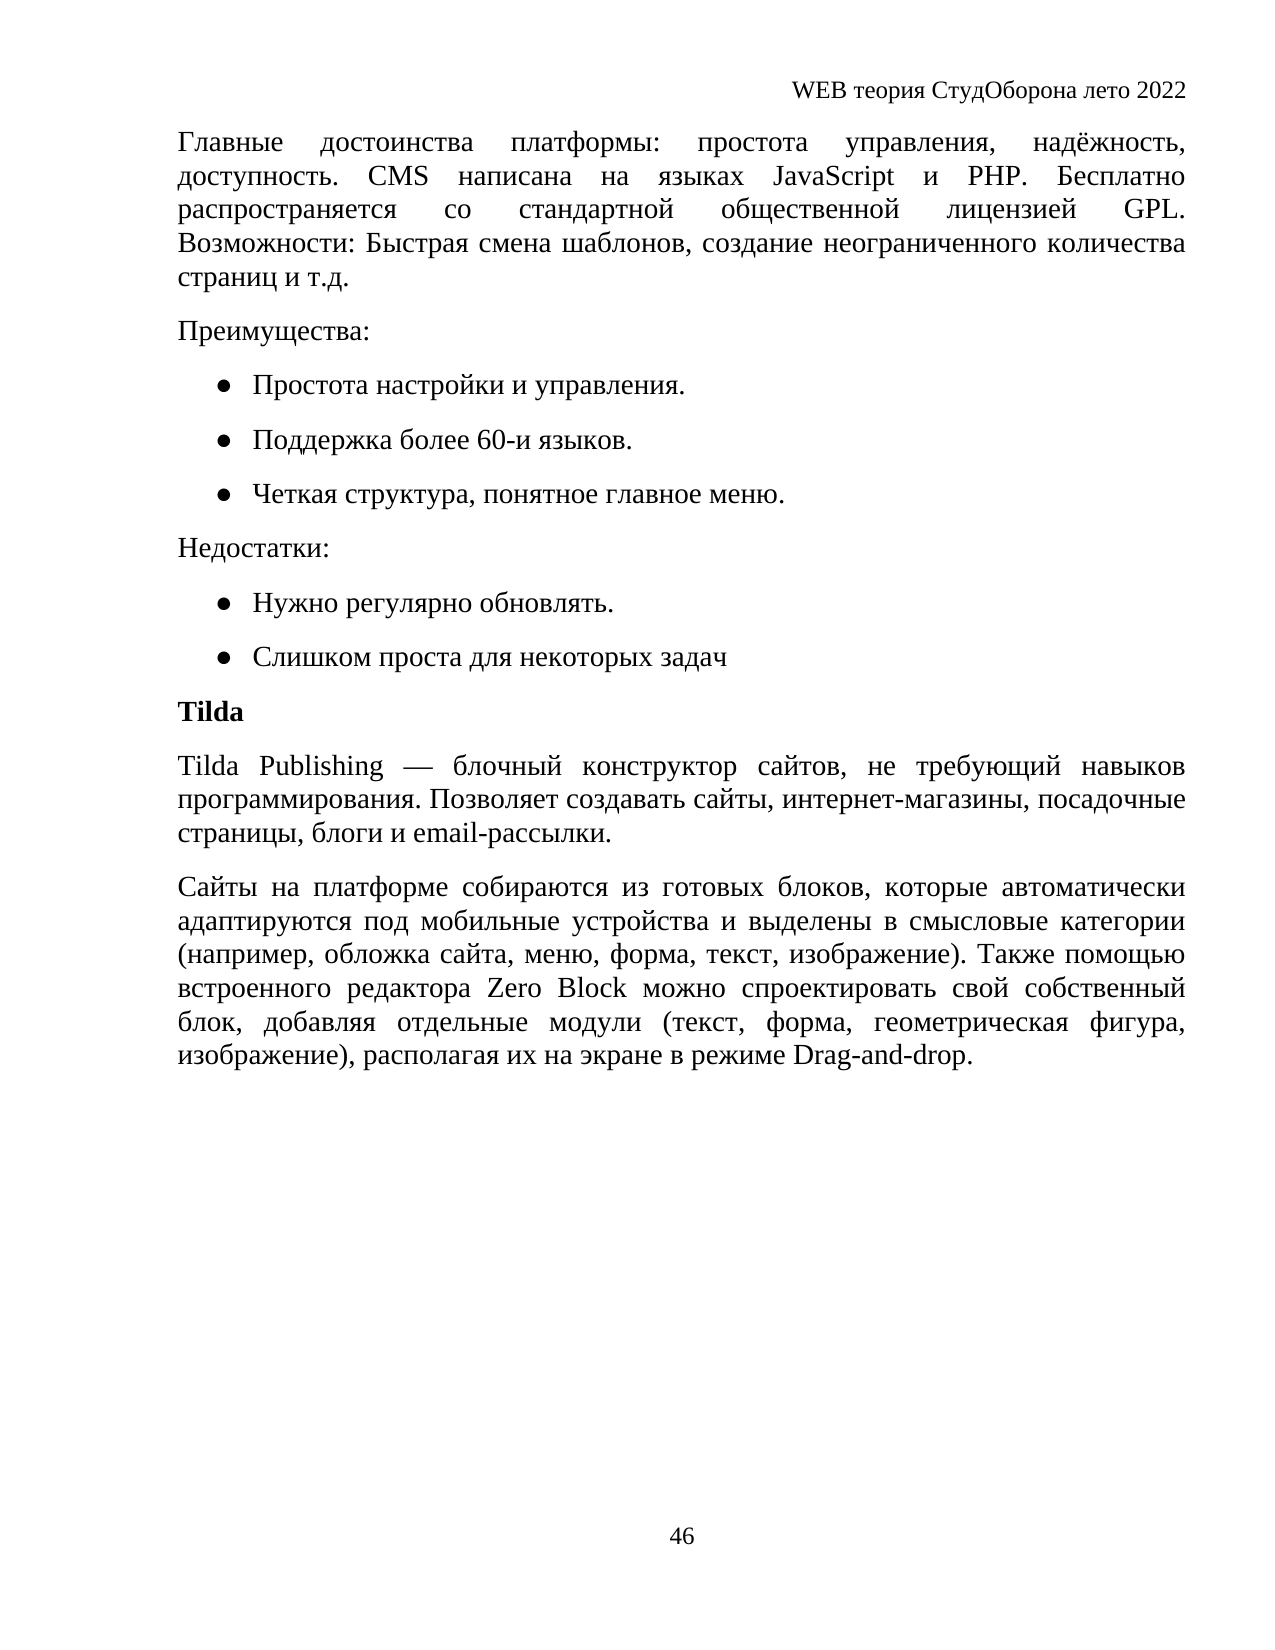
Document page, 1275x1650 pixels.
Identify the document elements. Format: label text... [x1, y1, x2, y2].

list Простота настройки и управления. [215, 367, 1186, 401]
text Tilda Publishing — блочный конструктор сайтов, не требующий навыков программирования. Позволяет создавать сайты, интернет-магазины, посадочные страницы, блоги и email-рассылки. [177, 748, 1186, 849]
list Слишком проста для некоторых задач [215, 639, 1186, 673]
text Недостатки: [177, 531, 1186, 564]
text Tilda [177, 694, 1186, 727]
text Преимущества: [177, 313, 1186, 347]
list Нужно регулярно обновлять. [215, 585, 1186, 618]
text Cайты на платформе собираются из готовых блоков, которые автоматически адаптируются под мобильные устройства и выделены в смысловые категории (например, обложка сайта, меню, форма, текст, изображение). Также помощью встроенного редактора Zero Block можно спроектировать свой собственный блок, добавляя отдельные модули (текст, форма, геометрическая фигура, изображение), располагая их на экране в режиме Drag-and-drop. [177, 869, 1186, 1071]
text Главные достоинства платформы: простота управления, надёжность, доступность. CMS написана на языках JavaScript и PHP. Бесплатно распространяется со стандартной общественной лицензией GPL. Возможности: Быстрая смена шаблонов, создание неограниченного количества страниц и т.д. [177, 124, 1186, 292]
list Четкая структура, понятное главное меню. [215, 476, 1186, 510]
list Поддержка более 60-и языков. [215, 422, 1186, 455]
